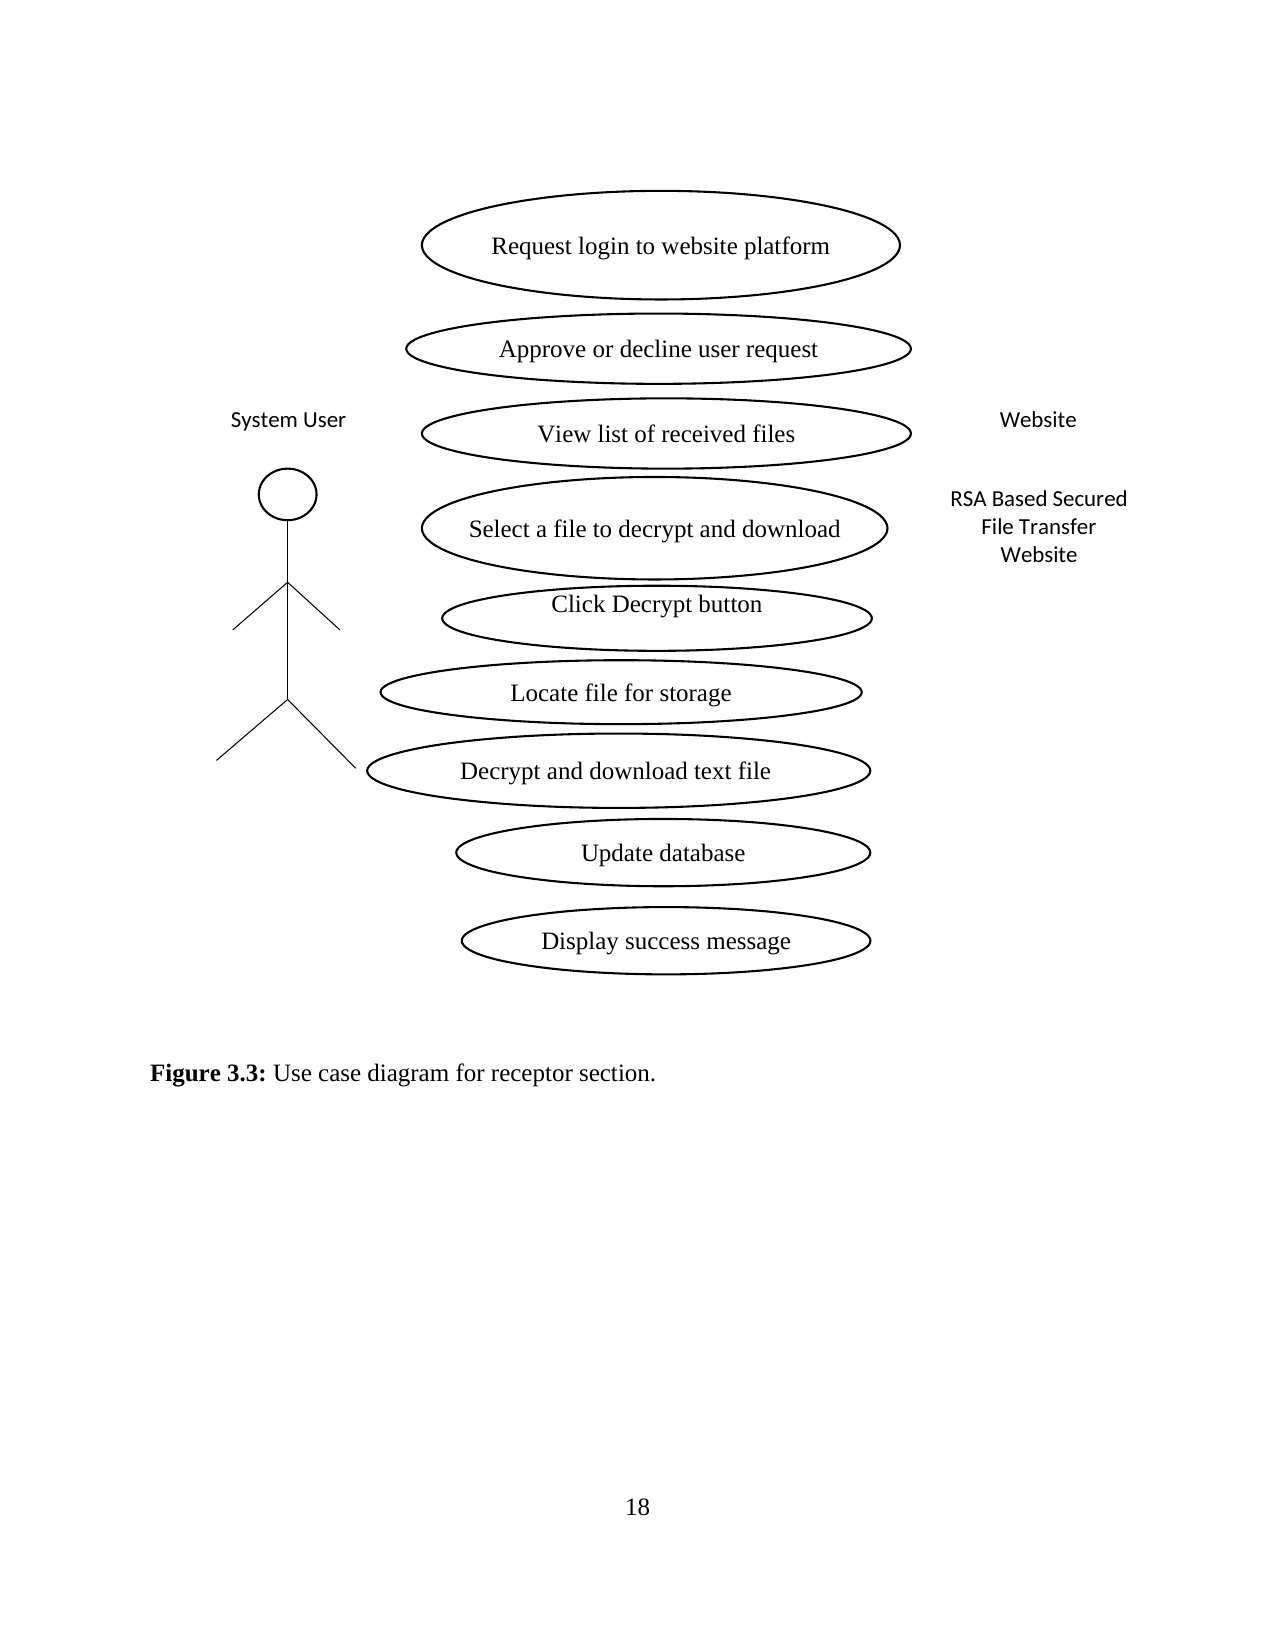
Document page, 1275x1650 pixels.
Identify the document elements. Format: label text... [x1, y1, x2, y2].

text Figure 3.3: Use case diagram for receptor section. [150, 1058, 1125, 1087]
